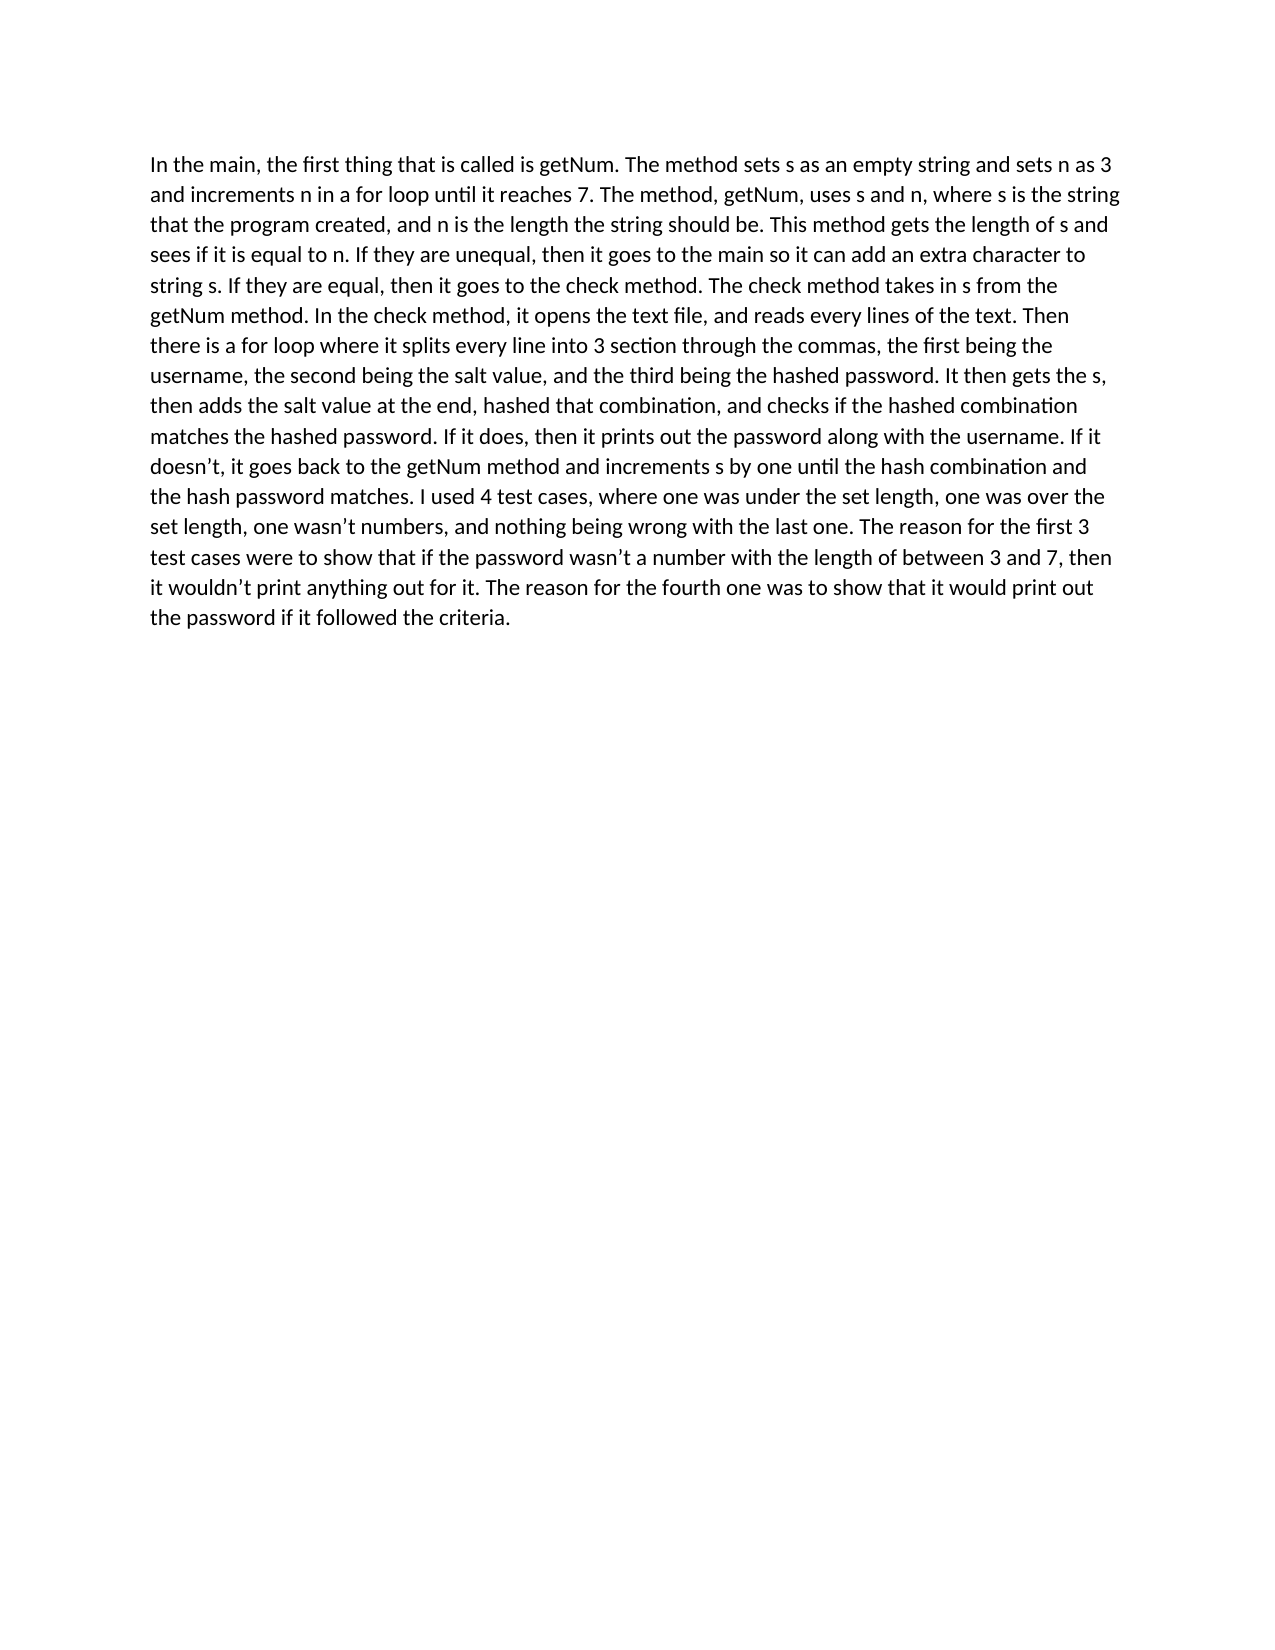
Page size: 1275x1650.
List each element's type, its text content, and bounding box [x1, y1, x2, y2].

text In the main, the first thing that is called is getNum. The method sets s as an empty string and sets n as 3 and increments n in a for loop until it reaches 7. The method, getNum, uses s and n, where s is the string that the program created, and n is the length the string should be. This method gets the length of s and sees if it is equal to n. If they are unequal, then it goes to the main so it can add an extra character to string s. If they are equal, then it goes to the check method. The check method takes in s from the getNum method. In the check method, it opens the text file, and reads every lines of the text. Then there is a for loop where it splits every line into 3 section through the commas, the first being the username, the second being the salt value, and the third being the hashed password. It then gets the s, then adds the salt value at the end, hashed that combination, and checks if the hashed combination matches the hashed password. If it does, then it prints out the password along with the username. If it doesn’t, it goes back to the getNum method and increments s by one until the hash combination and the hash password matches. I used 4 test cases, where one was under the set length, one was over the set length, one wasn’t numbers, and nothing being wrong with the last one. The reason for the first 3 test cases were to show that if the password wasn’t a number with the length of between 3 and 7, then it wouldn’t print anything out for it. The reason for the fourth one was to show that it would print out the password if it followed the criteria. [150, 150, 1125, 631]
